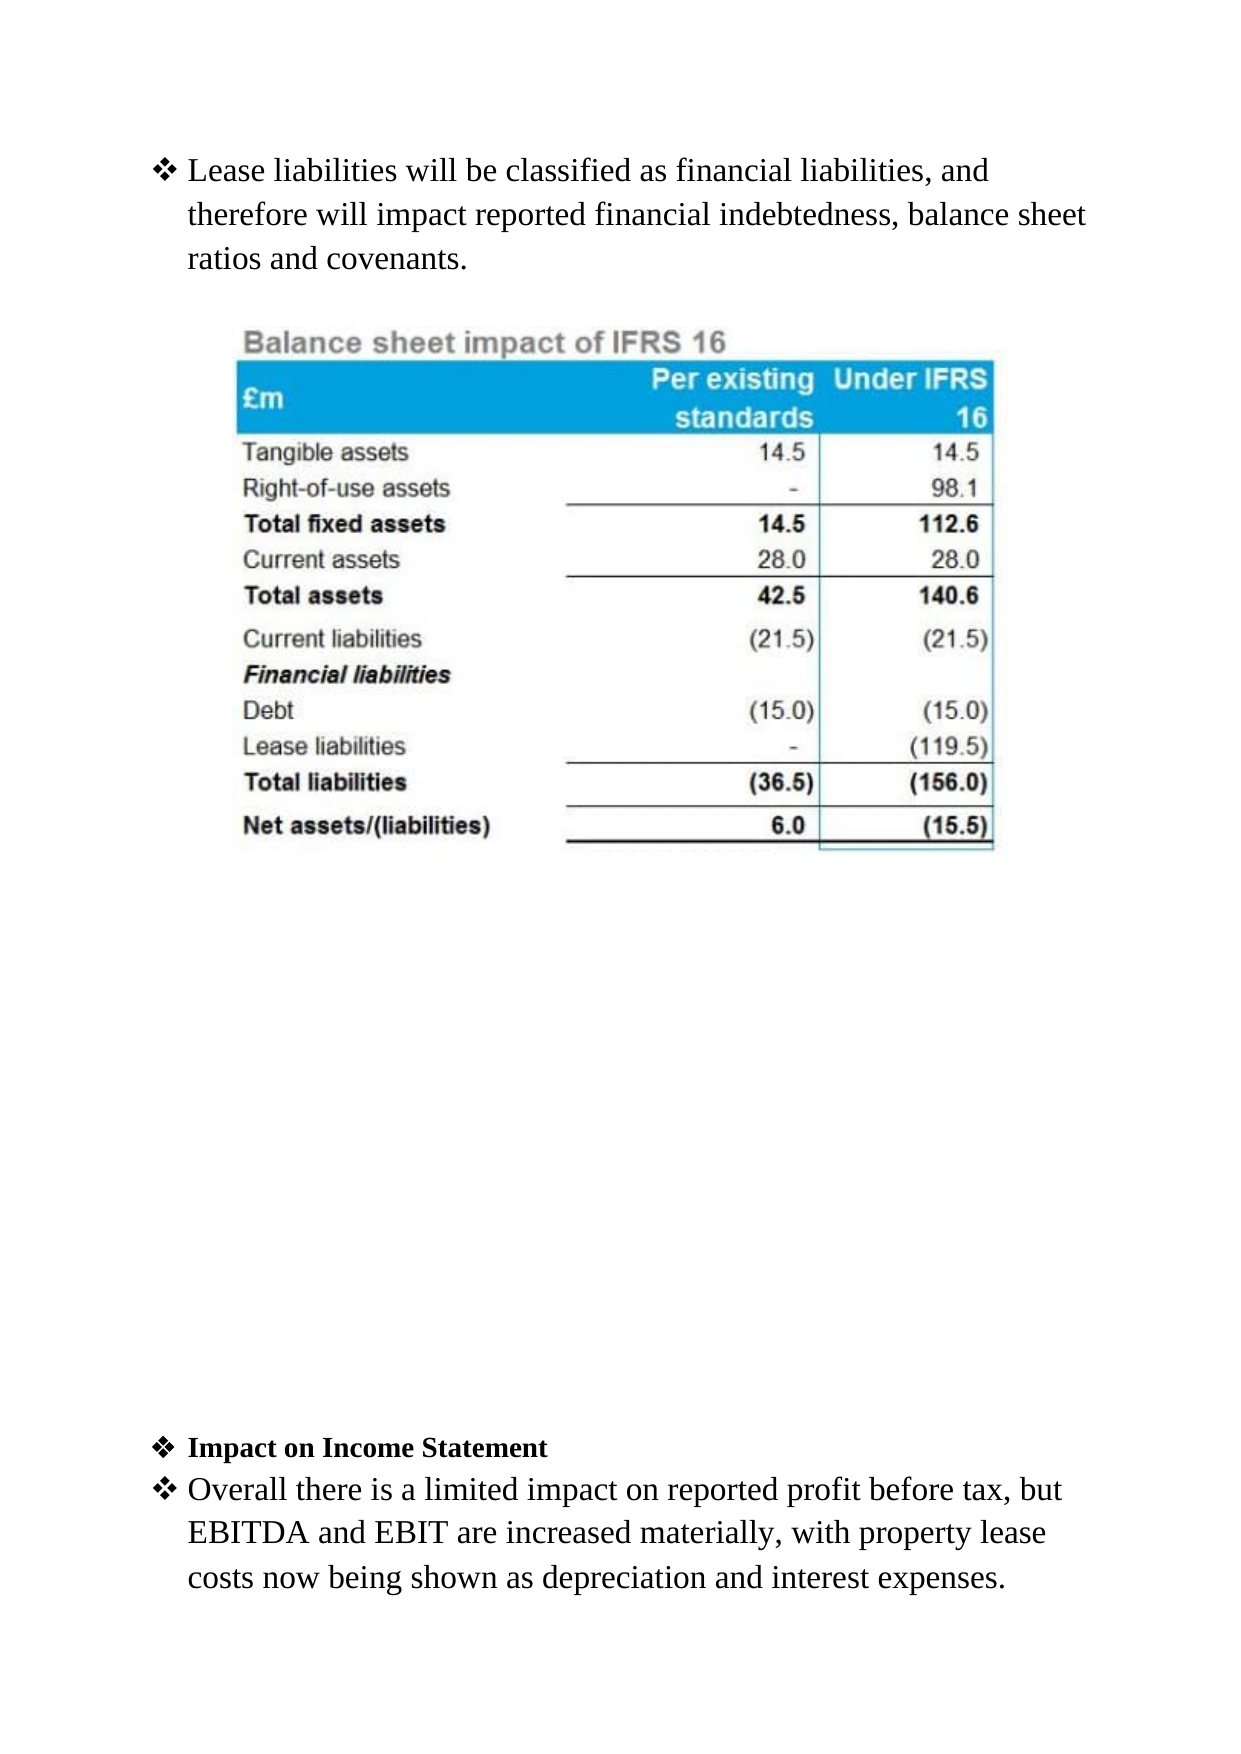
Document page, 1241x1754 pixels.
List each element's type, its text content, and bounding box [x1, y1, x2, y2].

picture [231, 326, 1009, 864]
list Overall there is a limited impact on reported profit before tax, but EBITDA and EBIT are increased materially, with property lease costs now being shown as depreciation and interest expenses. [150, 1469, 1090, 1595]
list Lease liabilities will be classified as financial liabilities, and therefore will impact reported financial indebtedness, balance sheet ratios and covenants. [150, 150, 1090, 276]
list Impact on Income Statement [150, 1430, 1090, 1464]
